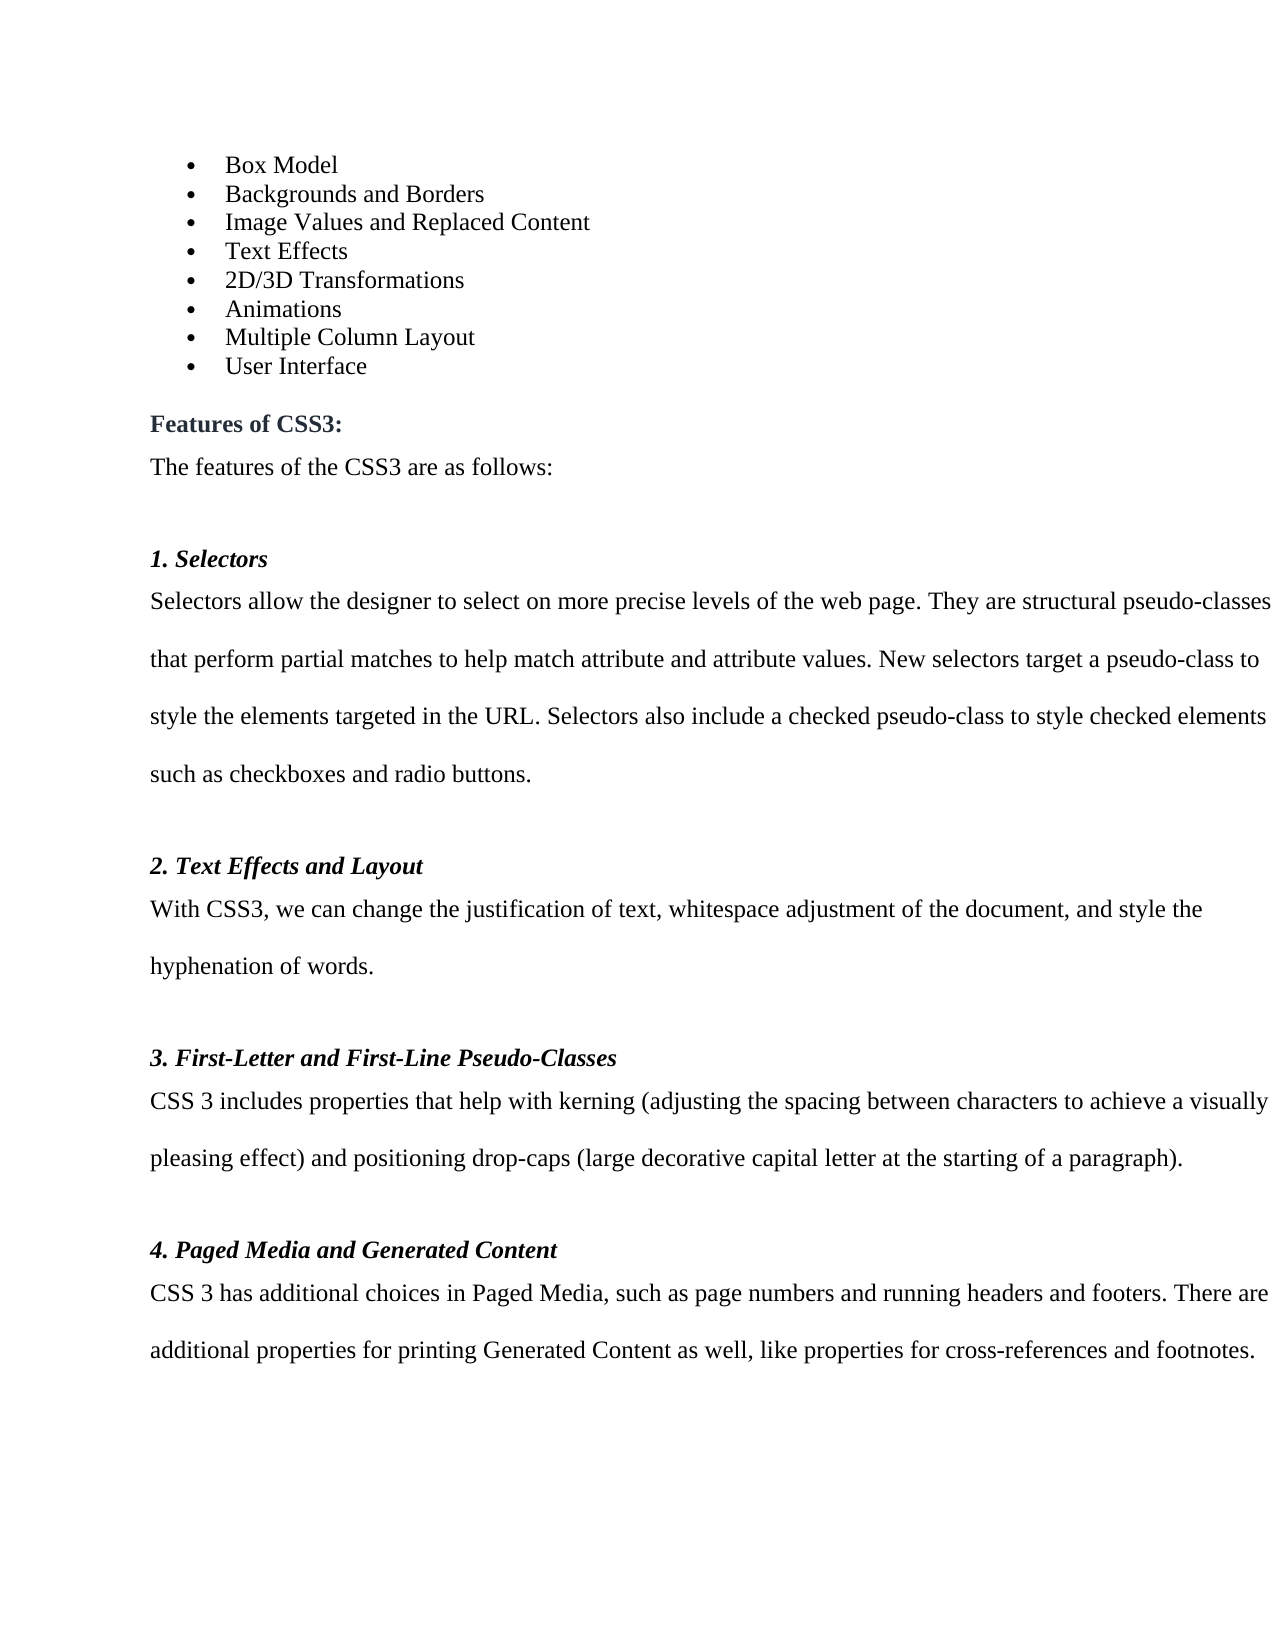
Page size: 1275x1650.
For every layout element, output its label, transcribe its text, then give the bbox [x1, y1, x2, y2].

subtitle 1. Selectors [150, 544, 1275, 573]
list Box Model [187, 150, 1275, 179]
text With CSS3, we can change the justification of text, whitespace adjustment of the document, and style the hyphenation of words. [150, 894, 1275, 980]
list Image Values and Replaced Content [187, 207, 1275, 236]
text CSS 3 includes properties that help with kerning (adjusting the spacing between characters to achieve a visually pleasing effect) and positioning drop-caps (large decorative capital letter at the starting of a paragraph). [150, 1086, 1275, 1172]
text Selectors allow the designer to select on more precise levels of the web page. They are structural pseudo-classes that perform partial matches to help match attribute and attribute values. New selectors target a pseudo-class to style the elements targeted in the URL. Selectors also include a checked pseudo-class to style checked elements such as checkboxes and radio buttons. [150, 586, 1275, 788]
list 2D/3D Transformations [187, 265, 1275, 294]
list Backgrounds and Borders [187, 179, 1275, 207]
list User Interface [187, 351, 1275, 380]
subtitle 4. Paged Media and Generated Content [150, 1235, 1275, 1264]
subtitle 3. First-Letter and First-Line Pseudo-Classes [150, 1043, 1275, 1072]
list Text Effects [187, 236, 1275, 265]
subtitle Features of CSS3: [150, 409, 1275, 438]
list Animations [187, 294, 1275, 322]
text The features of the CSS3 are as follows: [150, 452, 1275, 481]
text CSS 3 has additional choices in Paged Media, such as page numbers and running headers and footers. There are additional properties for printing Generated Content as well, like properties for cross-references and footnotes. [150, 1278, 1275, 1364]
subtitle 2. Text Effects and Layout [150, 851, 1275, 880]
list Multiple Column Layout [187, 322, 1275, 351]
